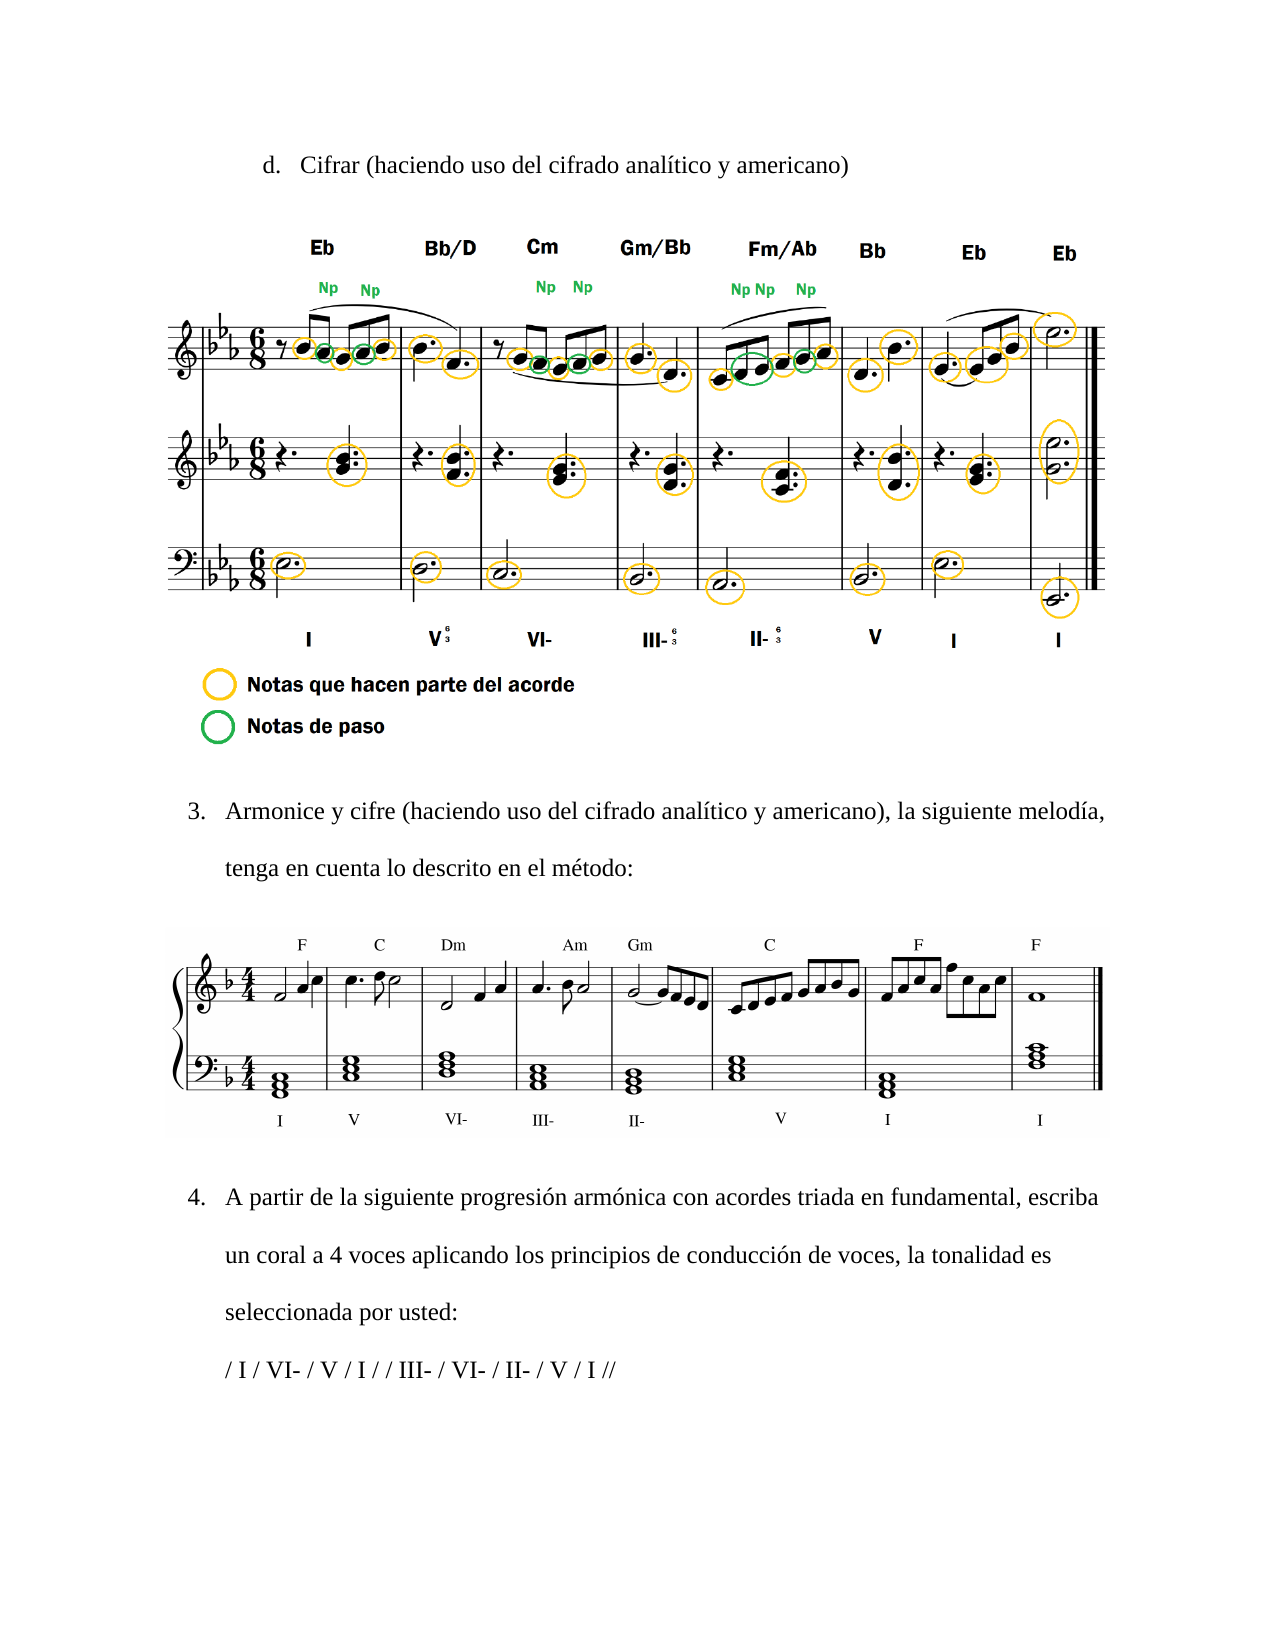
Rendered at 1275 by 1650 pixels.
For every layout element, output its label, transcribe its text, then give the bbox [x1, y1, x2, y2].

list Cifrar (haciendo uso del cifrado analítico y americano) [262, 150, 1125, 179]
picture [165, 224, 1110, 752]
list / I / VI- / V / I / / III- / VI- / II- / V / I // [225, 1355, 1125, 1383]
picture [165, 927, 1110, 1138]
list tenga en cuenta lo descrito en el método: [225, 853, 1125, 882]
list Armonice y cifre (haciendo uso del cifrado analítico y americano), la siguiente melodía, [187, 796, 1125, 824]
list A partir de la siguiente progresión armónica con acordes triada en fundamental, escriba un coral a 4 voces aplicando los principios de conducción de voces, la tonalidad es seleccionada por usted: [187, 1182, 1125, 1326]
